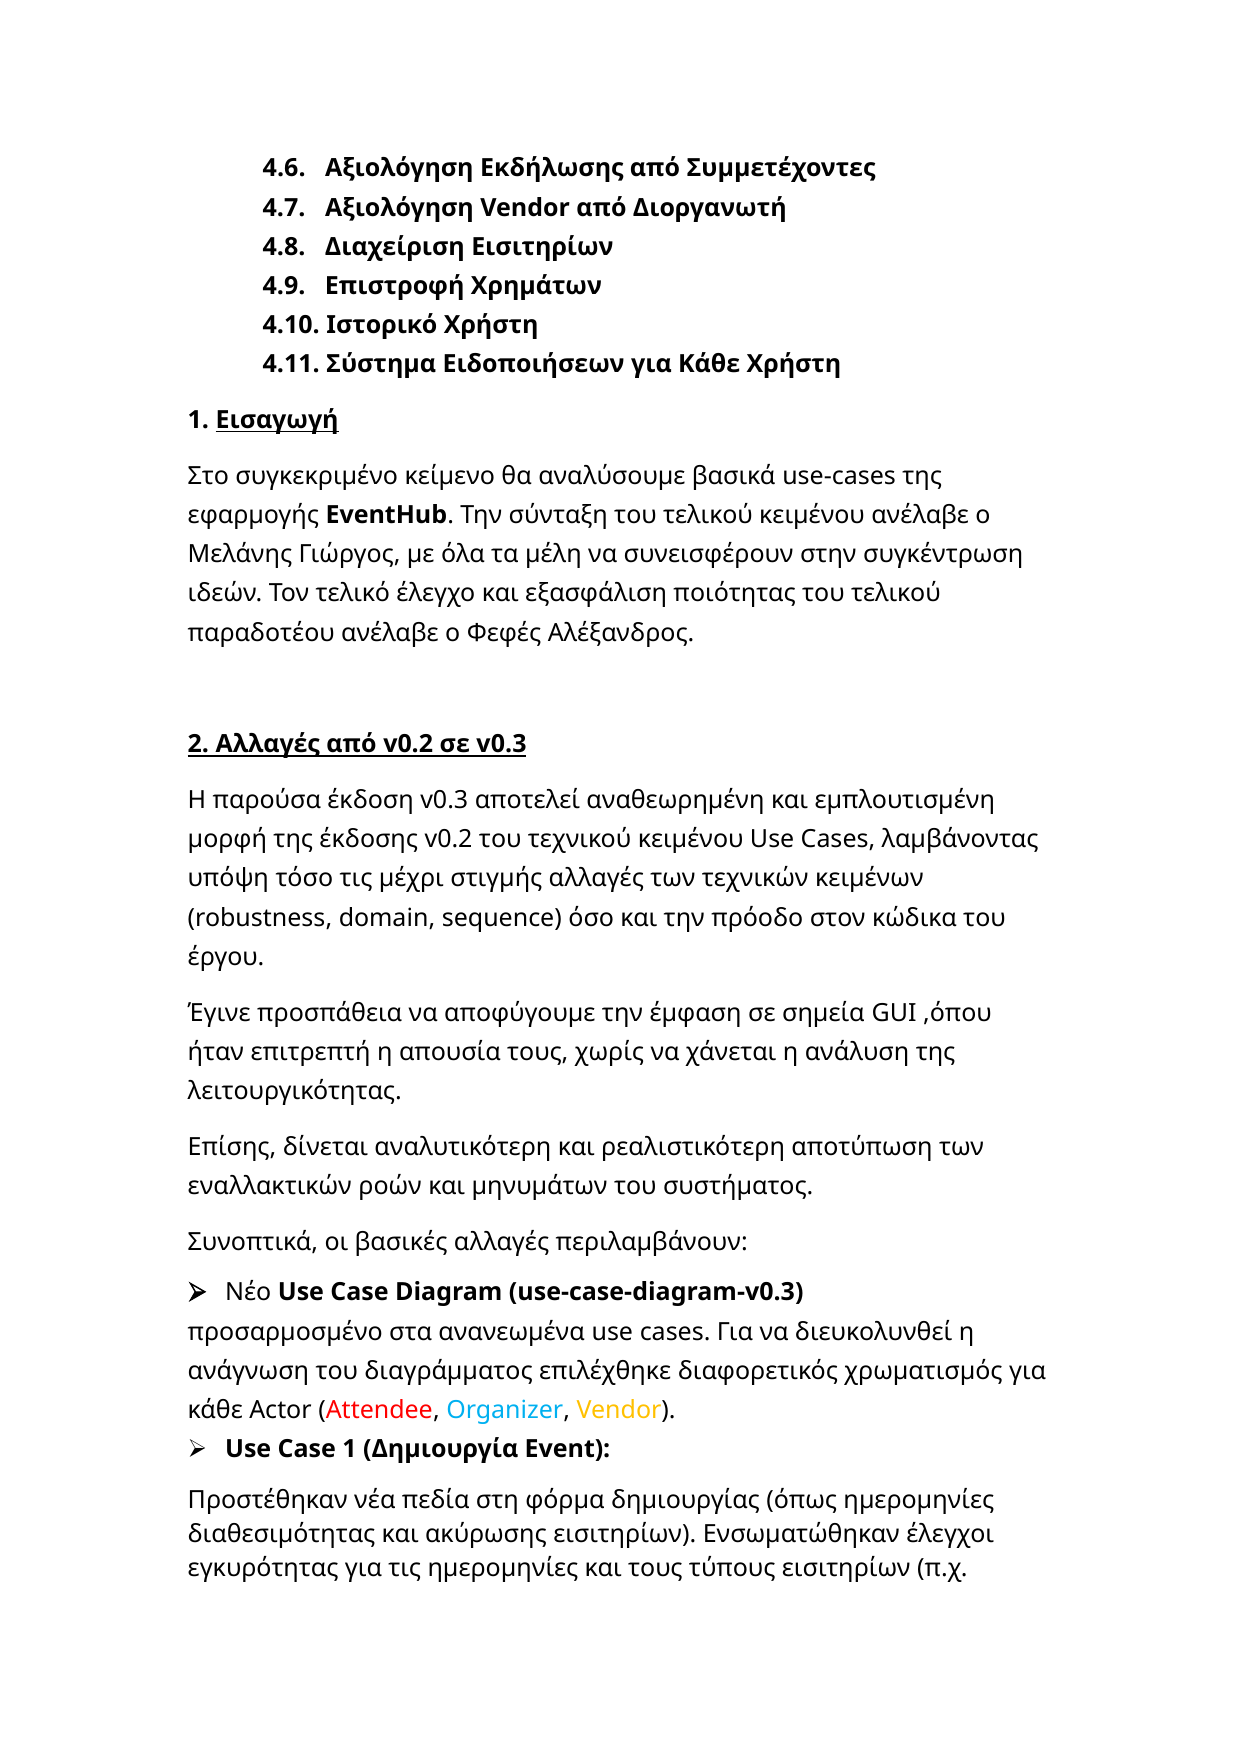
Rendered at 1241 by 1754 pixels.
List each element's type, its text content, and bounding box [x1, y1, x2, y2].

text Έγινε προσπάθεια να αποφύγουμε την έμφαση σε σημεία GUI ,όπου ήταν επιτρεπτή η απουσία τους, χωρίς να χάνεται η ανάλυση της λειτουργικότητας. [187, 994, 1053, 1107]
list 4.11. Σύστημα Ειδοποιήσεων για Κάθε Χρήστη [262, 346, 1053, 380]
text Συνοπτικά, οι βασικές αλλαγές περιλαμβάνουν: [187, 1223, 1053, 1257]
list προσαρμοσμένο στα ανανεωμένα use cases. Για να διευκολυνθεί η ανάγνωση του διαγράμματος επιλέχθηκε διαφορετικός χρωματισμός για κάθε Actor (Attendee, Organizer, Vendor). [187, 1313, 1053, 1426]
text 2. Αλλαγές από v0.2 σε v0.3 [187, 726, 1053, 760]
list 4.7. Αξιολόγηση Vendor από Διοργανωτή [262, 189, 1053, 223]
list 4.6. Αξιολόγηση Εκδήλωσης από Συμμετέχοντες [262, 150, 1053, 184]
text 1. Εισαγωγή [187, 402, 1053, 436]
list 4.8. Διαχείριση Εισιτηρίων [262, 228, 1053, 262]
text Επίσης, δίνεται αναλυτικότερη και ρεαλιστικότερη αποτύπωση των εναλλακτικών ροών και μηνυμάτων του συστήματος. [187, 1128, 1053, 1202]
list Νέο Use Case Diagram (use-case-diagram-v0.3) [187, 1274, 1053, 1308]
list 4.10. Ιστορικό Χρήστη [262, 307, 1053, 341]
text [187, 1481, 1053, 1584]
list Use Case 1 (Δημιουργία Event): [187, 1431, 1053, 1465]
list 4.9. Επιστροφή Χρημάτων [262, 267, 1053, 302]
text Η παρούσα έκδοση v0.3 αποτελεί αναθεωρημένη και εμπλουτισμένη μορφή της έκδοσης v0.2 του τεχνικού κειμένου Use Cases, λαμβάνοντας υπόψη τόσο τις μέχρι στιγμής αλλαγές των τεχνικών κειμένων (robustness, domain, sequence) όσο και την πρόοδο στον κώδικα του έργου. [187, 782, 1053, 972]
text Στο συγκεκριμένο κείμενο θα αναλύσουμε βασικά use-cases της εφαρμογής EventHub. Την σύνταξη του τελικού κειμένου ανέλαβε ο Μελάνης Γιώργος, με όλα τα μέλη να συνεισφέρουν στην συγκέντρωση ιδεών. Τον τελικό έλεγχο και εξασφάλιση ποιότητας του τελικού παραδοτέου ανέλαβε ο Φεφές Αλέξανδρος. [187, 457, 1053, 648]
